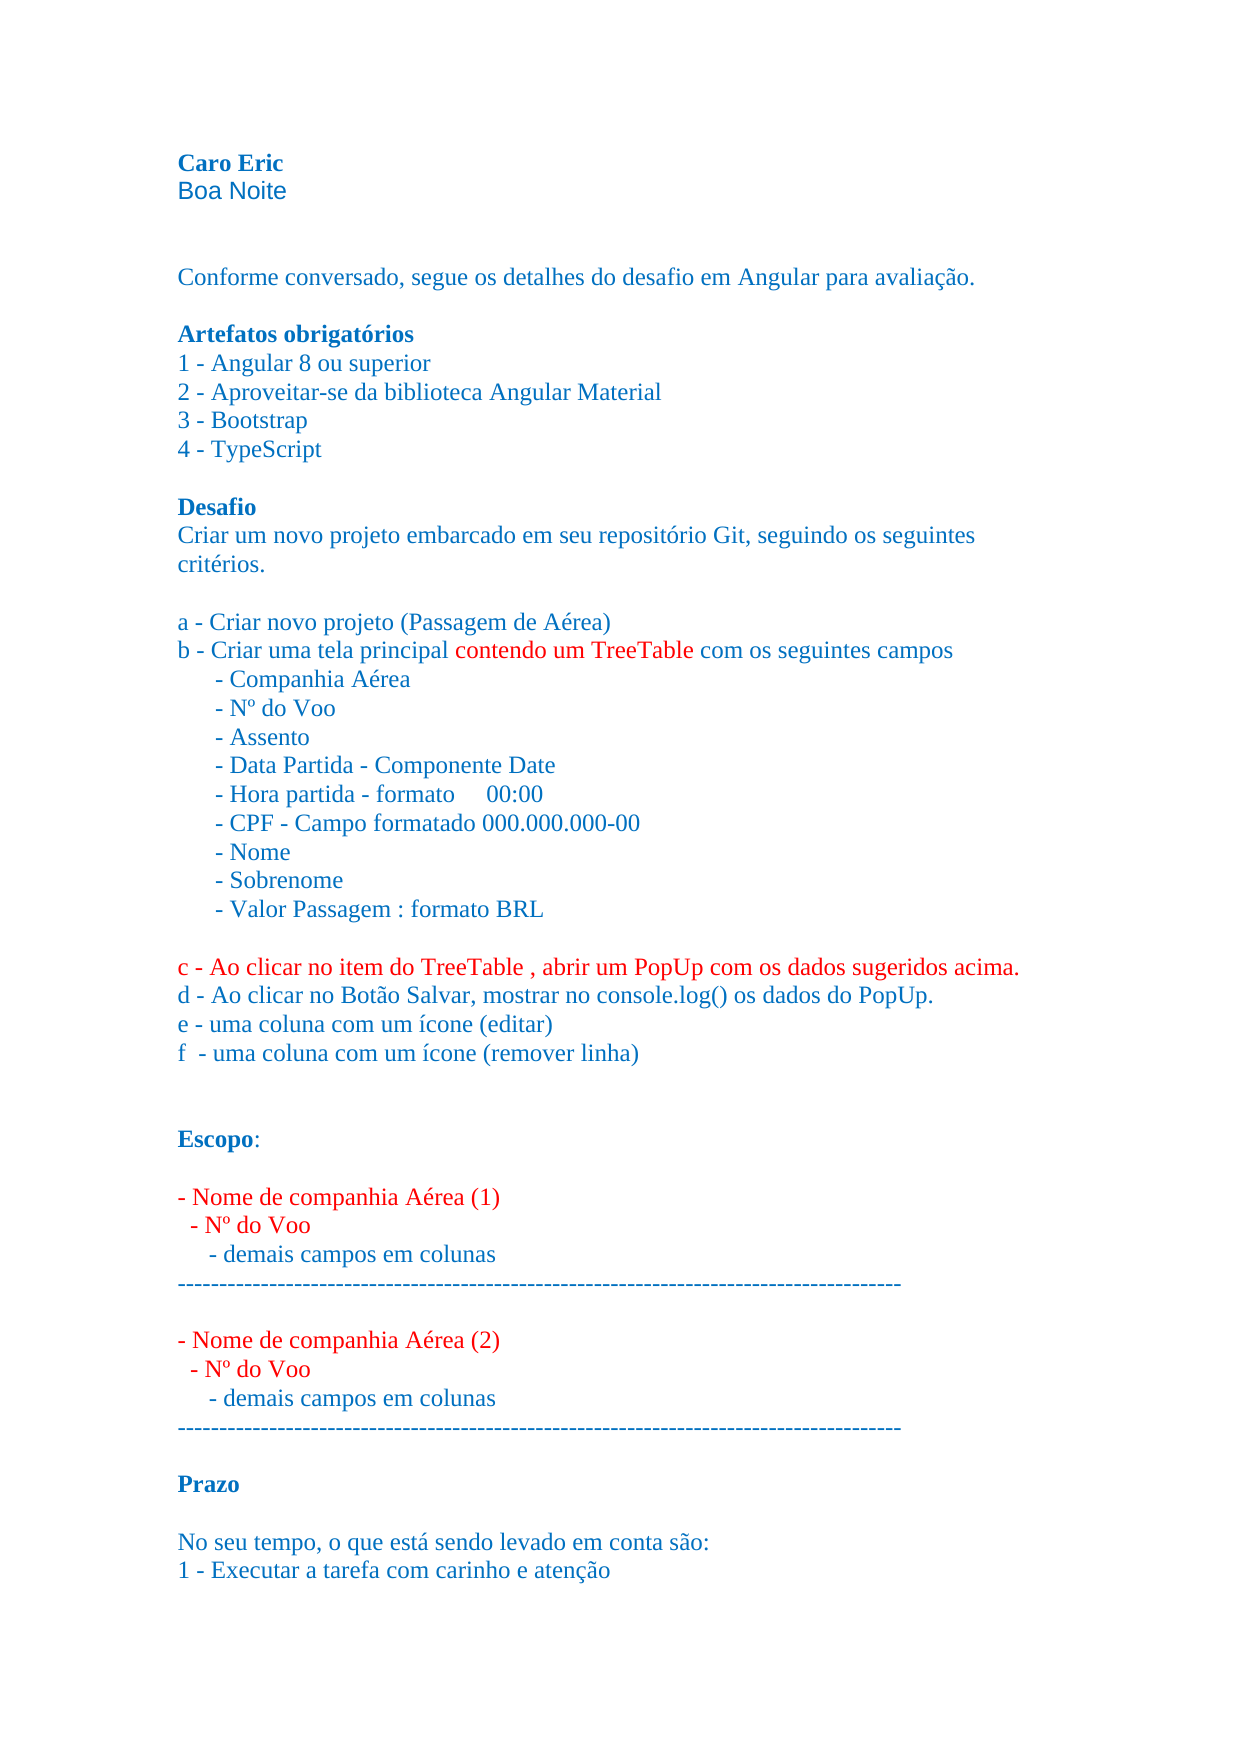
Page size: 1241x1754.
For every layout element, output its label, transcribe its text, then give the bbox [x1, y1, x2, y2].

text - Nº do Voo [177, 693, 1063, 722]
text - demais campos em colunas [177, 1383, 1063, 1412]
text 4 - TypeScript [177, 434, 1063, 463]
text b - Criar uma tela principal contendo um TreeTable com os seguintes campos [177, 636, 1063, 664]
text Boa Noite [177, 176, 1063, 233]
text d - Ao clicar no Botão Salvar, mostrar no console.log() os dados do PopUp. [177, 981, 1063, 1009]
text Conforme conversado, segue os detalhes do desafio em Angular para avaliação. [177, 262, 1063, 291]
text - Valor Passagem : formato BRL [177, 894, 1063, 923]
text - Assento [177, 722, 1063, 751]
text - demais campos em colunas [177, 1239, 1063, 1268]
text Desafio [177, 492, 1063, 521]
text 3 - Bootstrap [177, 406, 1063, 434]
text Prazo [177, 1469, 1063, 1498]
text - Nº do Voo [177, 1211, 1063, 1239]
text - Sobrenome [177, 866, 1063, 894]
text 1 - Angular 8 ou superior [177, 348, 1063, 377]
text Caro Eric [177, 148, 1063, 176]
text Criar um novo projeto embarcado em seu repositório Git, seguindo os seguintes critérios. [177, 521, 1063, 578]
text - Nº do Voo [177, 1354, 1063, 1383]
text - Hora partida - formato 00:00 [177, 779, 1063, 808]
text f - uma coluna com um ícone (remover linha) [177, 1038, 1063, 1067]
text --------------------------------------------------------------------------------------- [177, 1412, 1063, 1441]
text 1 - Executar a tarefa com carinho e atenção [177, 1556, 1063, 1584]
text - Nome de companhia Aérea (1) [177, 1182, 1063, 1211]
text - Companhia Aérea [177, 664, 1063, 693]
text 2 - Aproveitar-se da biblioteca Angular Material [177, 377, 1063, 406]
text - Nome [177, 837, 1063, 866]
text Artefatos obrigatórios [177, 319, 1063, 348]
text a - Criar novo projeto (Passagem de Aérea) [177, 607, 1063, 636]
text - Nome de companhia Aérea (2) [177, 1326, 1063, 1354]
text No seu tempo, o que está sendo levado em conta são: [177, 1527, 1063, 1556]
text c - Ao clicar no item do TreeTable , abrir um PopUp com os dados sugeridos acima. [177, 952, 1063, 981]
text - CPF - Campo formatado 000.000.000-00 [177, 808, 1063, 837]
text - Data Partida - Componente Date [177, 751, 1063, 779]
text --------------------------------------------------------------------------------------- [177, 1268, 1063, 1297]
text Escopo: [177, 1124, 1063, 1153]
text e - uma coluna com um ícone (editar) [177, 1009, 1063, 1038]
